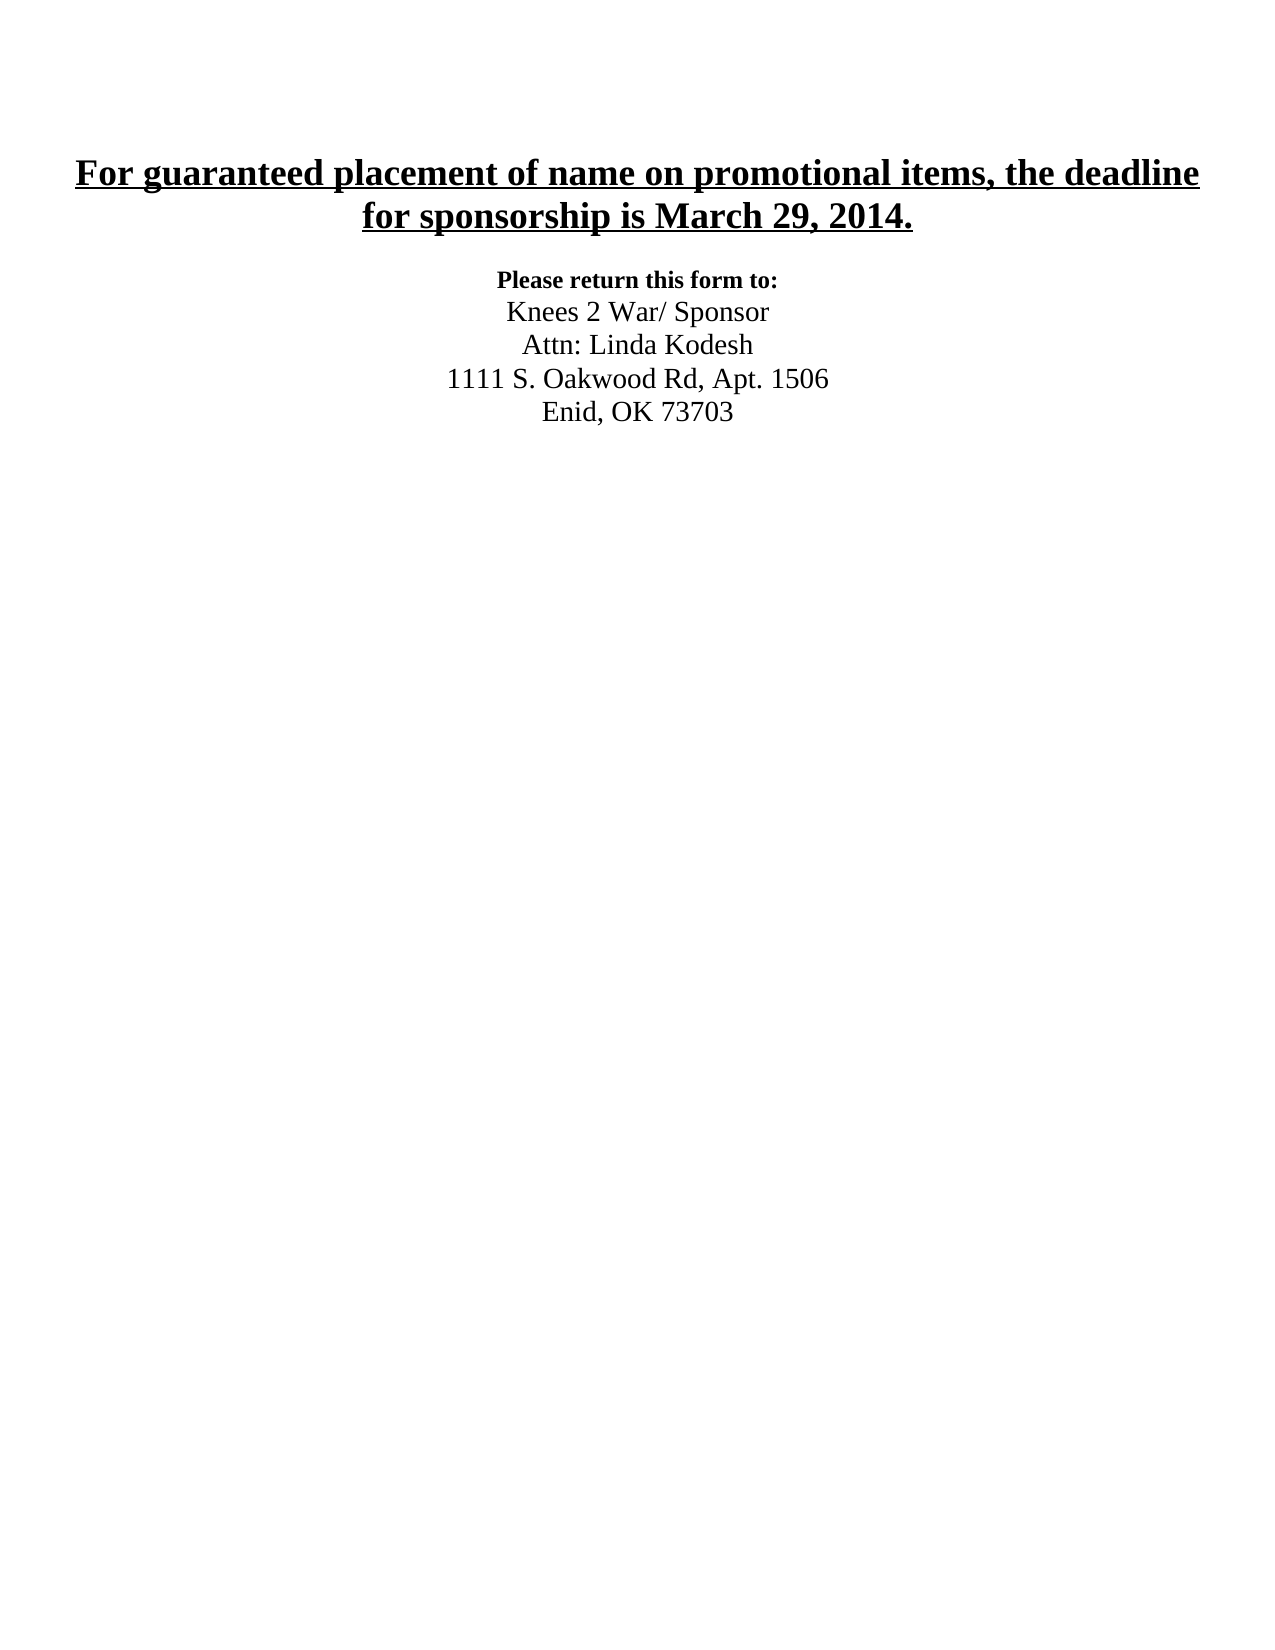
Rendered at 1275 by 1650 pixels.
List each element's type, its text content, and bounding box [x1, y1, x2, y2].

text For guaranteed placement of name on promotional items, the deadline for sponsorship is March 29, 2014. [75, 189, 1200, 236]
text 1111 S. Oakwood Rd, Apt. 1506 [75, 361, 1200, 394]
text Attn: Linda Kodesh [75, 327, 1200, 361]
text Enid, OK 73703 [75, 394, 1200, 428]
text For guaranteed placement of name on promotional items, the deadline for sponsorship is March 29, 2014. [75, 150, 1200, 187]
text Knees 2 War/ Sponsor [75, 294, 1200, 327]
text Please return this form to: [75, 265, 1200, 294]
